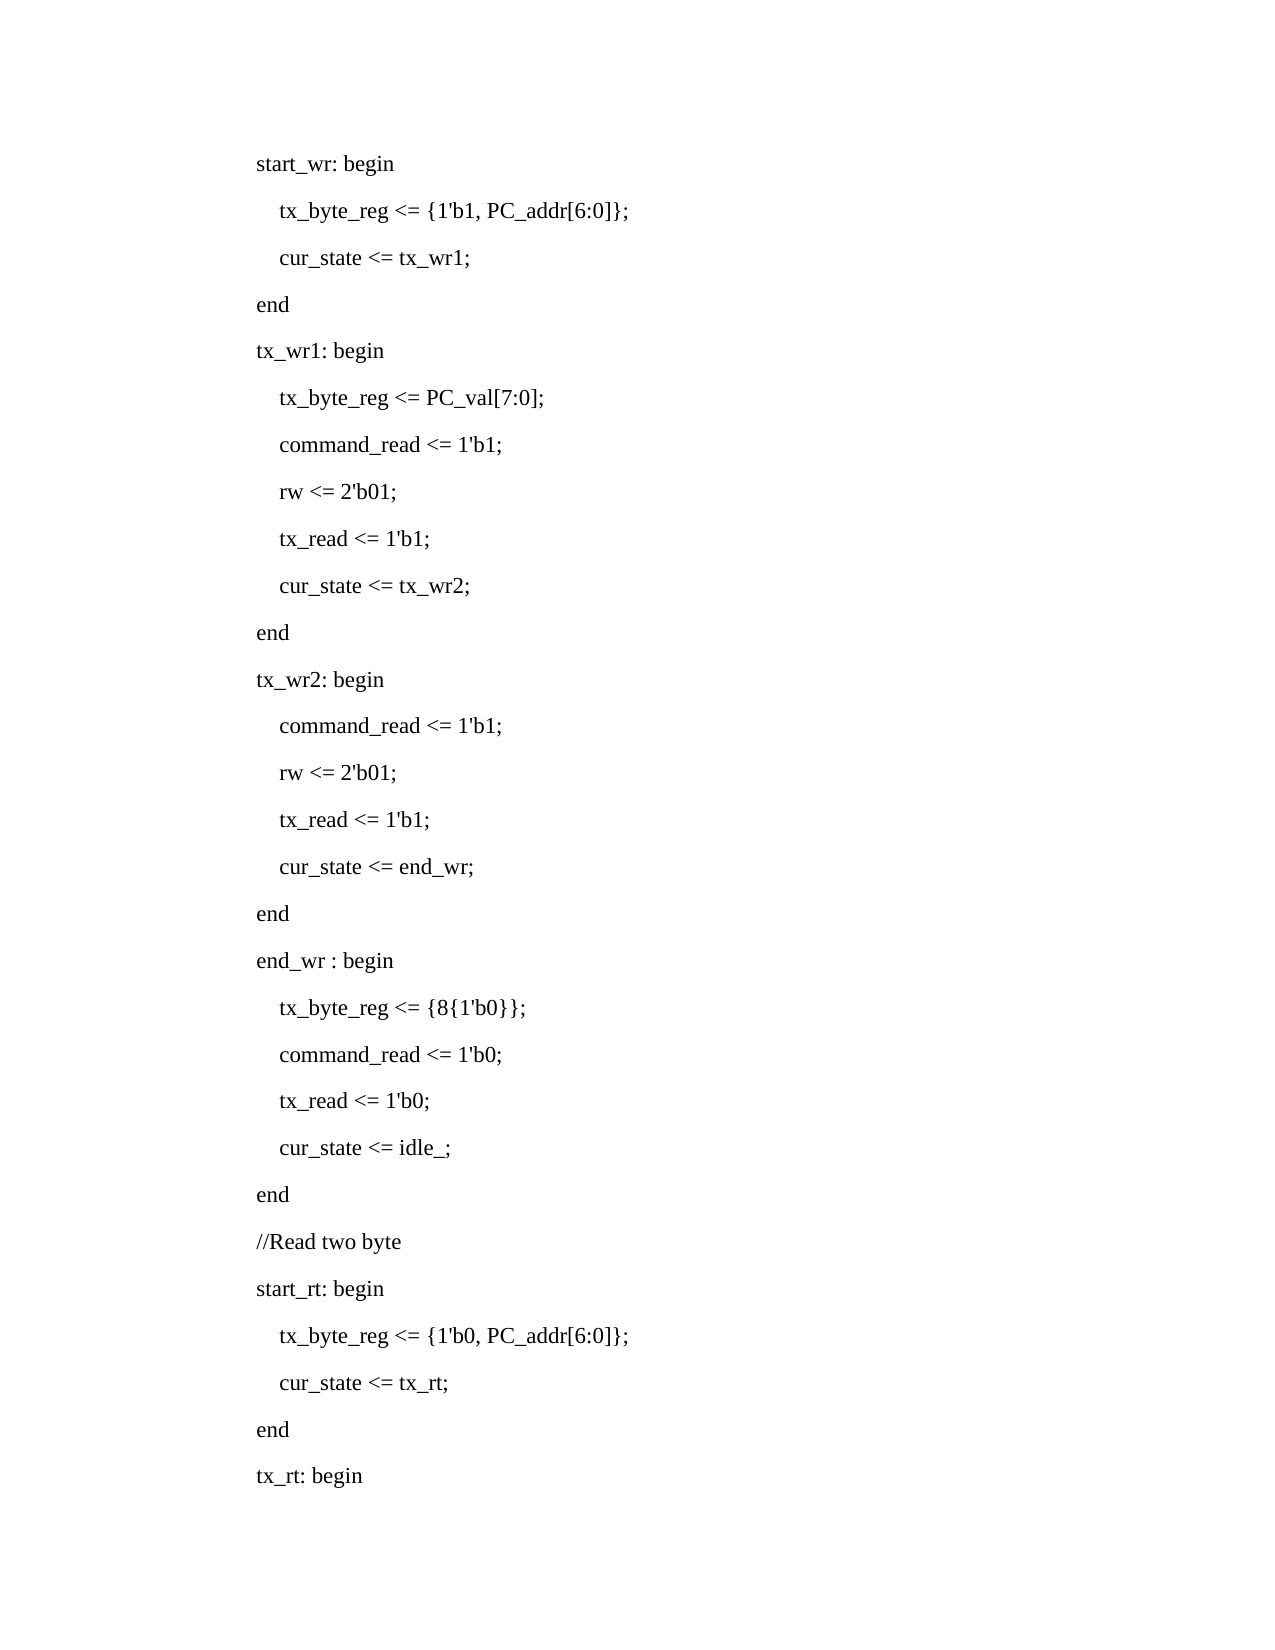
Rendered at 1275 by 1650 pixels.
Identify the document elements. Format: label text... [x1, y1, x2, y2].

text cur_state <= tx_rt; [187, 1369, 1087, 1395]
text tx_rt: begin [187, 1462, 1087, 1489]
text cur_state <= idle_; [187, 1134, 1087, 1161]
text tx_read <= 1'b0; [187, 1087, 1087, 1114]
text rw <= 2'b01; [187, 478, 1087, 504]
text tx_byte_reg <= {1'b0, PC_addr[6:0]}; [187, 1322, 1087, 1348]
text end_wr : begin [187, 947, 1087, 973]
text rw <= 2'b01; [187, 759, 1087, 786]
text //Read two byte [187, 1228, 1087, 1254]
text command_read <= 1'b1; [187, 712, 1087, 739]
text tx_byte_reg <= {1'b1, PC_addr[6:0]}; [187, 197, 1087, 223]
text end [187, 900, 1087, 926]
text tx_wr2: begin [187, 666, 1087, 692]
text end [187, 291, 1087, 317]
text tx_byte_reg <= PC_val[7:0]; [187, 384, 1087, 411]
text start_rt: begin [187, 1275, 1087, 1301]
text cur_state <= tx_wr2; [187, 572, 1087, 598]
text start_wr: begin [187, 150, 1087, 176]
text command_read <= 1'b1; [187, 431, 1087, 458]
text cur_state <= tx_wr1; [187, 244, 1087, 270]
text tx_read <= 1'b1; [187, 525, 1087, 551]
text cur_state <= end_wr; [187, 853, 1087, 879]
text tx_byte_reg <= {8{1'b0}}; [187, 994, 1087, 1020]
text tx_read <= 1'b1; [187, 806, 1087, 833]
text end [187, 1416, 1087, 1442]
text tx_wr1: begin [187, 337, 1087, 364]
text command_read <= 1'b0; [187, 1041, 1087, 1067]
text end [187, 619, 1087, 645]
text end [187, 1181, 1087, 1208]
